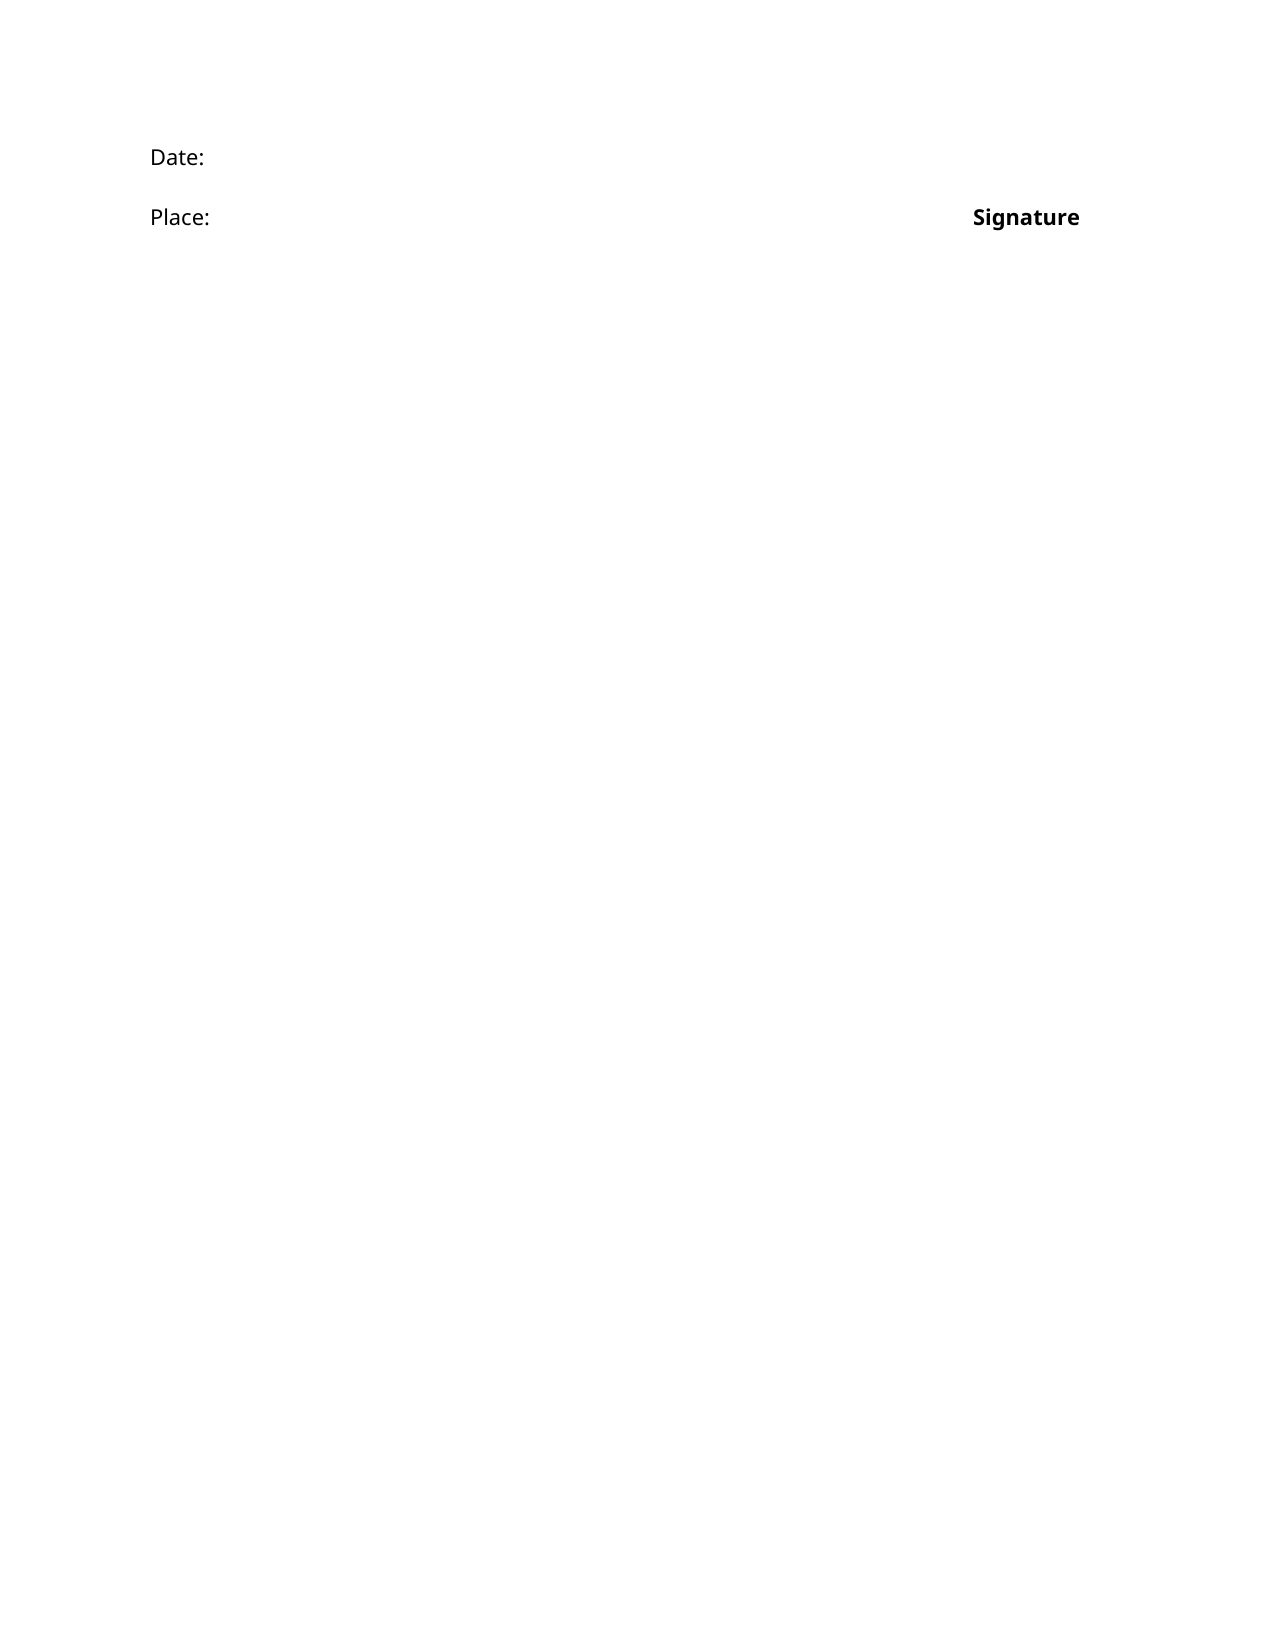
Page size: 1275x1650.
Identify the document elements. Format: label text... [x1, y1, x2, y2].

text Date: [150, 142, 1219, 172]
text Place: Signature [150, 201, 1219, 231]
